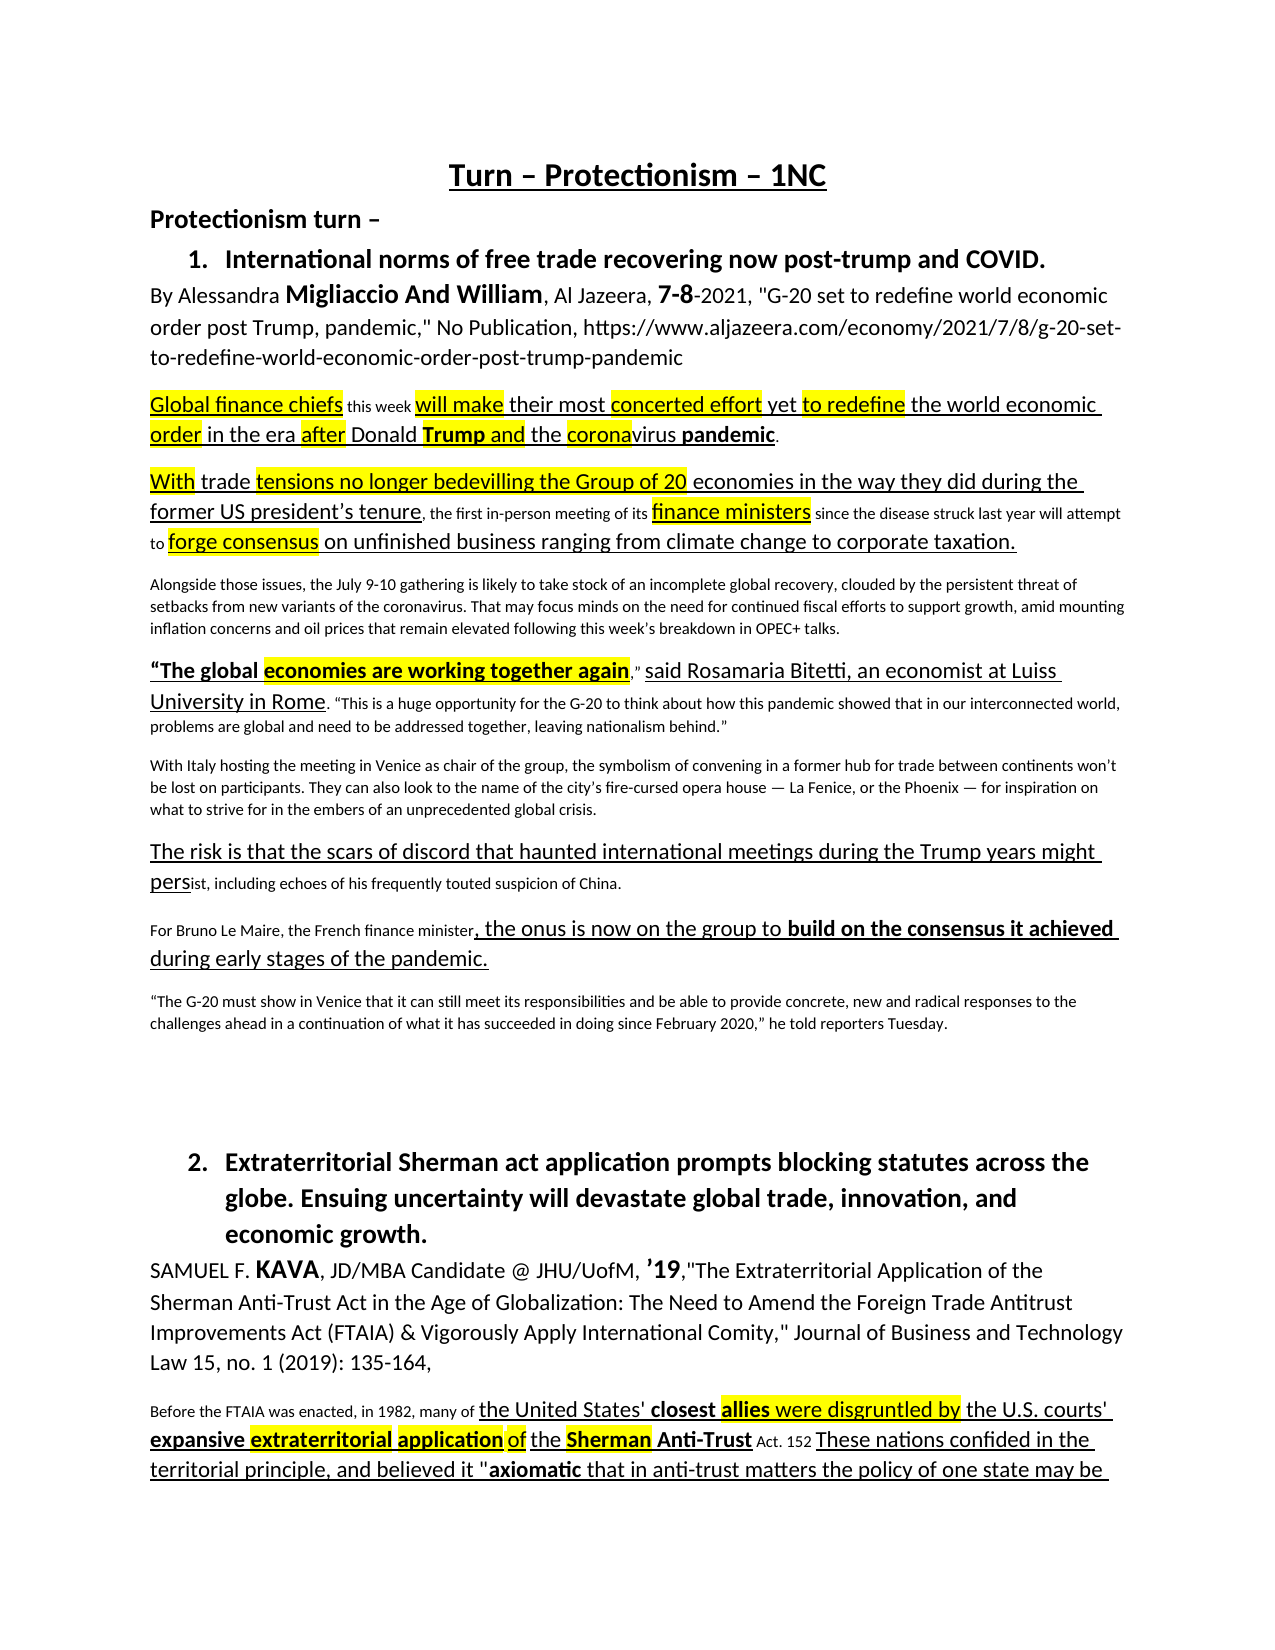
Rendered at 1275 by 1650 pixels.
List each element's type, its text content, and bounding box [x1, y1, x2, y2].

subtitle Protectionism turn – [150, 202, 1125, 235]
text SAMUEL F. KAVA, JD/MBA Candidate @ JHU/UofM, ’19,"The Extraterritorial Application of the Sherman Anti-Trust Act in the Age of Globalization: The Need to Amend the Foreign Trade Antitrust Improvements Act (FTAIA) & Vigorously Apply International Comity," Journal of Business and Technology Law 15, no. 1 (2019): 135-164, [150, 1252, 1125, 1376]
text With trade tensions no longer bedevilling the Group of 20 economies in the way they did during the former US president’s tenure, the first in-person meeting of its finance ministers since the disease struck last year will attempt to forge consensus on unfinished business ranging from climate change to corporate taxation. [150, 467, 1125, 556]
text By Alessandra Migliaccio And William, Al Jazeera, 7-8-2021, "G-20 set to redefine world economic order post Trump, pandemic," No Publication, https://www.aljazeera.com/economy/2021/7/8/g-20-set-to-redefine-world-economic-order-post-trump-pandemic [150, 278, 1125, 371]
subtitle International norms of free trade recovering now post-trump and COVID. [187, 242, 1125, 275]
subtitle Extraterritorial Sherman act application prompts blocking statutes across the globe. Ensuing uncertainty will devastate global trade, innovation, and economic growth. [187, 1146, 1125, 1250]
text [150, 1395, 1125, 1483]
text With Italy hosting the meeting in Venice as chair of the group, the symbolism of convening in a former hub for trade between continents won’t be lost on participants. They can also look to the name of the city’s fire-cursed opera house — La Fenice, or the Phoenix — for inspiration on what to strive for in the embers of an unprecedented global crisis. [150, 755, 1125, 819]
text Global finance chiefs this week will make their most concerted effort yet to redefine the world economic order in the era after Donald Trump and the coronavirus pandemic. [150, 390, 1125, 448]
text Alongside those issues, the July 9-10 gathering is likely to take stock of an incomplete global recovery, clouded by the persistent threat of setbacks from new variants of the coronavirus. That may focus minds on the need for continued fiscal efforts to support growth, amid mounting inflation concerns and oil prices that remain elevated following this week’s breakdown in OPEC+ talks. [150, 574, 1125, 638]
text For Bruno Le Maire, the French finance minister, the onus is now on the group to build on the consensus it achieved during early stages of the pandemic. [150, 914, 1125, 973]
text “The G-20 must show in Venice that it can still meet its responsibilities and be able to provide concrete, new and radical responses to the challenges ahead in a continuation of what it has succeeded in doing since February 2020,” he told reporters Tuesday. [150, 991, 1125, 1034]
text The risk is that the scars of discord that haunted international meetings during the Trump years might persist, including echoes of his frequently touted suspicion of China. [150, 837, 1125, 896]
subtitle Turn – Protectionism – 1NC [150, 154, 1125, 195]
text “The global economies are working together again,” said Rosamaria Bitetti, an economist at Luiss University in Rome. “This is a huge opportunity for the G-20 to think about how this pandemic showed that in our interconnected world, problems are global and need to be addressed together, leaving nationalism behind.” [150, 657, 1125, 737]
